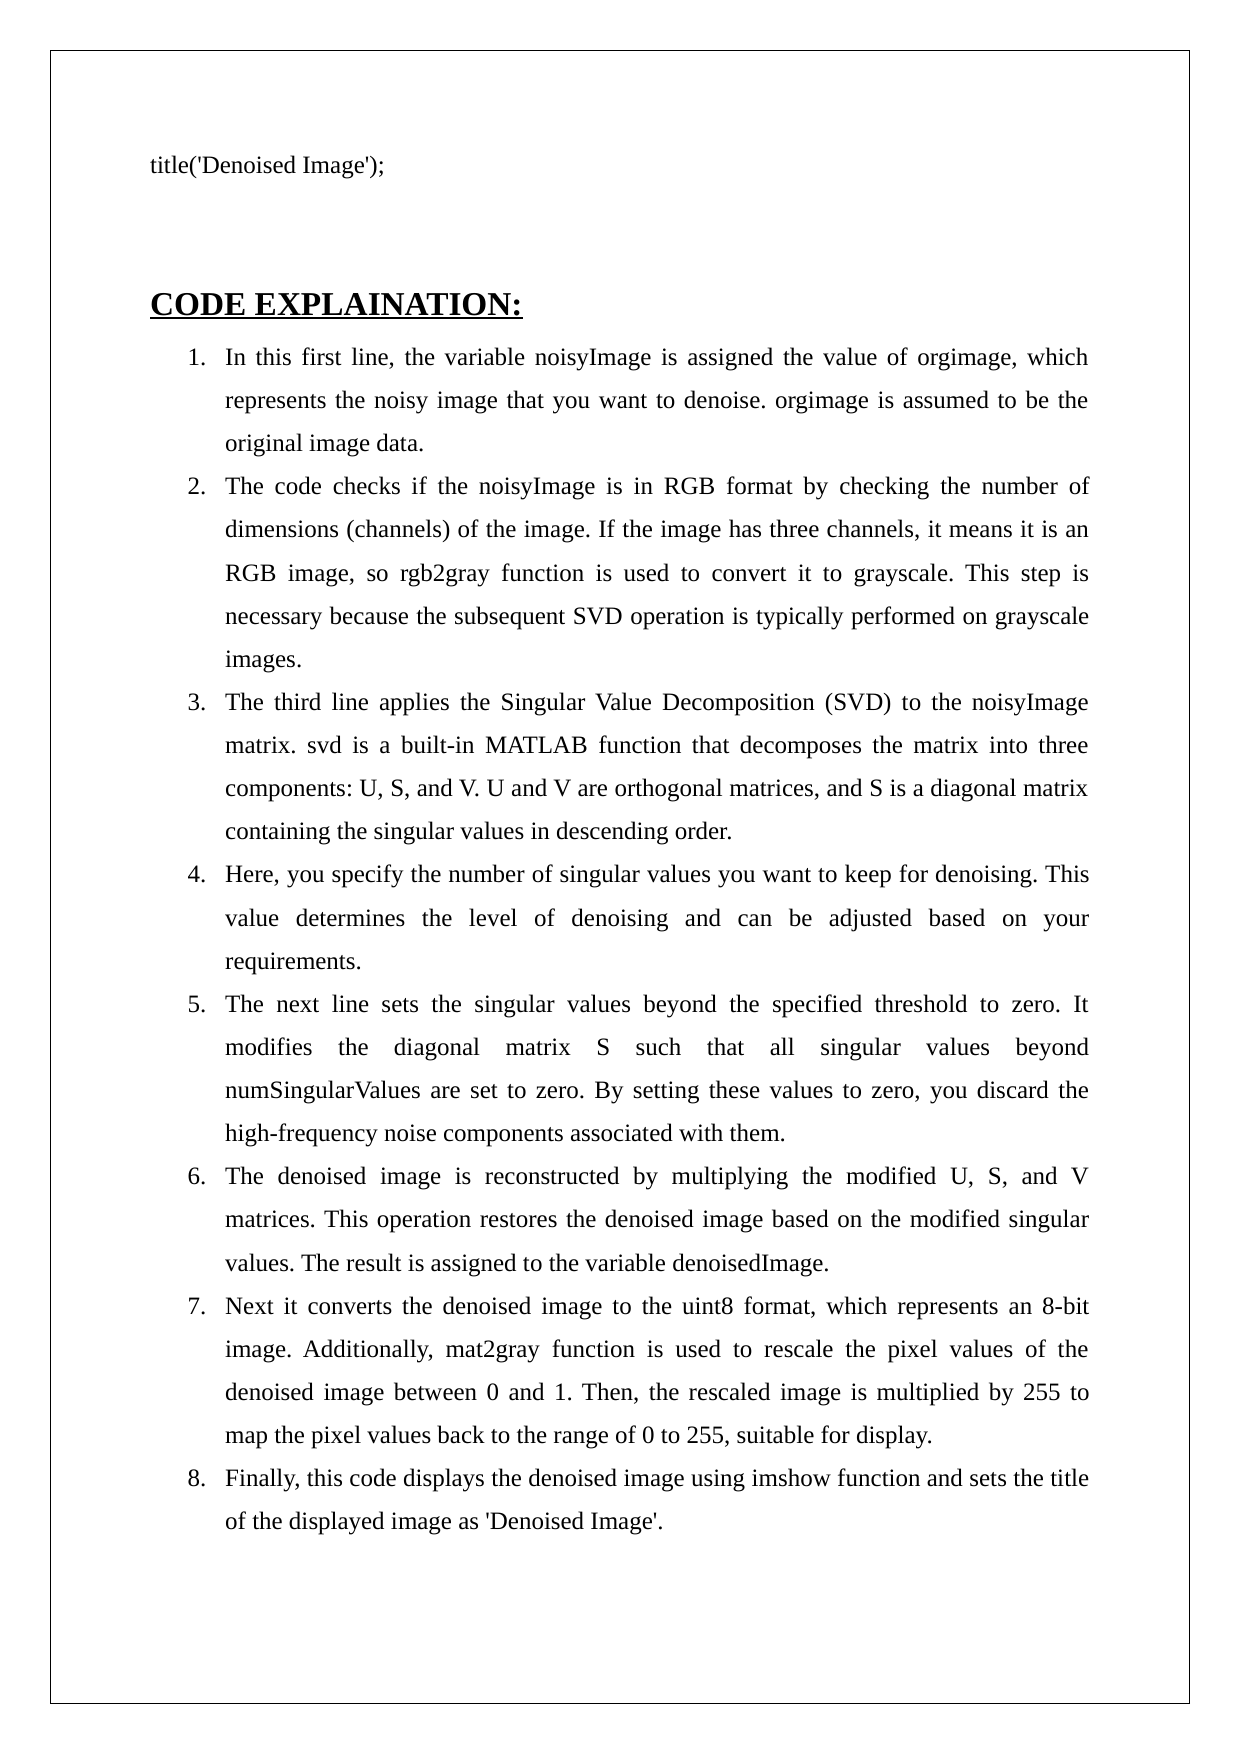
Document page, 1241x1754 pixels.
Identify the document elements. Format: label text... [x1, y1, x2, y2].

list The code checks if the noisyImage is in RGB format by checking the number of dimensions (channels) of the image. If the image has three channels, it means it is an RGB image, so rgb2gray function is used to convert it to grayscale. This step is necessary because the subsequent SVD operation is typically performed on grayscale images. [187, 471, 1090, 673]
list The next line sets the singular values beyond the specified threshold to zero. It modifies the diagonal matrix S such that all singular values beyond numSingularValues are set to zero. By setting these values to zero, you discard the high-frequency noise components associated with them. [187, 989, 1090, 1147]
list Next it converts the denoised image to the uint8 format, which represents an 8-bit image. Additionally, mat2gray function is used to rescale the pixel values of the denoised image between 0 and 1. Then, the rescaled image is multiplied by 255 to map the pixel values back to the range of 0 to 255, suitable for display. [187, 1291, 1090, 1449]
list Here, you specify the number of singular values you want to keep for denoising. This value determines the level of denoising and can be adjusted based on your requirements. [187, 859, 1090, 974]
text CODE EXPLAINATION: [150, 284, 1090, 322]
list The denoised image is reconstructed by multiplying the modified U, S, and V matrices. This operation restores the denoised image based on the modified singular values. The result is assigned to the variable denoisedImage. [187, 1161, 1090, 1276]
text title('Denoised Image'); [150, 150, 1090, 179]
list In this first line, the variable noisyImage is assigned the value of orgimage, which represents the noisy image that you want to denoise. orgimage is assumed to be the original image data. [187, 342, 1090, 457]
list The third line applies the Singular Value Decomposition (SVD) to the noisyImage matrix. svd is a built-in MATLAB function that decomposes the matrix into three components: U, S, and V. U and V are orthogonal matrices, and S is a diagonal matrix containing the singular values in descending order. [187, 687, 1090, 845]
list Finally, this code displays the denoised image using imshow function and sets the title of the displayed image as 'Denoised Image'. [187, 1463, 1090, 1535]
